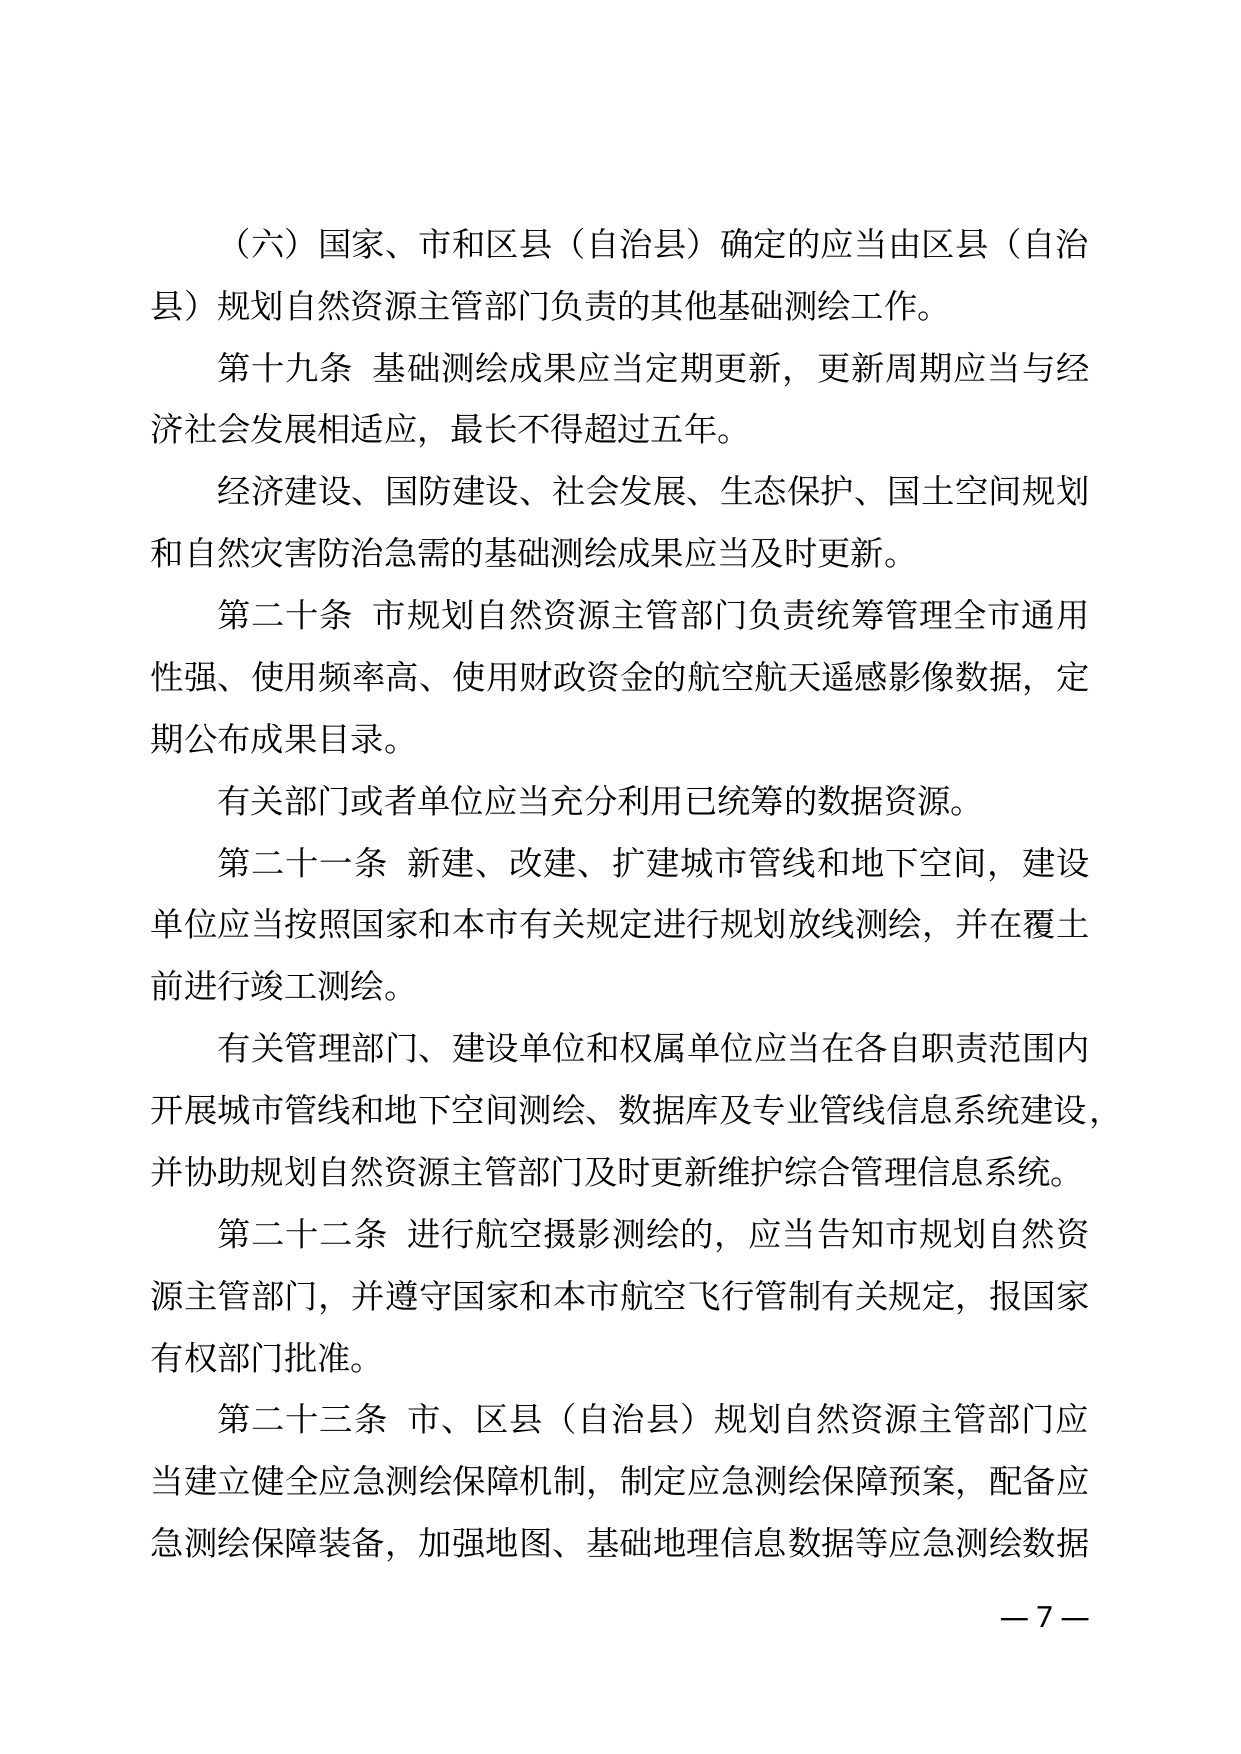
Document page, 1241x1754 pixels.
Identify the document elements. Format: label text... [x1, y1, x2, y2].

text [151, 1382, 1089, 1568]
text 有关管理部门、建设单位和权属单位应当在各自职责范围内开展城市管线和地下空间测绘、数据库及专业管线信息系统建设，并协助规划自然资源主管部门及时更新维护综合管理信息系统。 [151, 1011, 1089, 1197]
text 第二十条 市规划自然资源主管部门负责统筹管理全市通用性强、使用频率高、使用财政资金的航空航天遥感影像数据，定期公布成果目录。 [151, 578, 1089, 763]
text 第二十二条 进行航空摄影测绘的，应当告知市规划自然资源主管部门，并遵守国家和本市航空飞行管制有关规定，报国家有权部门批准。 [151, 1197, 1089, 1382]
text 第十九条 基础测绘成果应当定期更新，更新周期应当与经济社会发展相适应，最长不得超过五年。 [151, 330, 1089, 454]
text 有关部门或者单位应当充分利用已统筹的数据资源。 [151, 763, 1089, 825]
text （六）国家、市和区县（自治县）确定的应当由区县（自治县）规划自然资源主管部门负责的其他基础测绘工作。 [151, 207, 1089, 330]
text 第二十一条 新建、改建、扩建城市管线和地下空间，建设单位应当按照国家和本市有关规定进行规划放线测绘，并在覆土前进行竣工测绘。 [151, 825, 1089, 1011]
text 经济建设、国防建设、社会发展、生态保护、国土空间规划和自然灾害防治急需的基础测绘成果应当及时更新。 [151, 454, 1089, 578]
